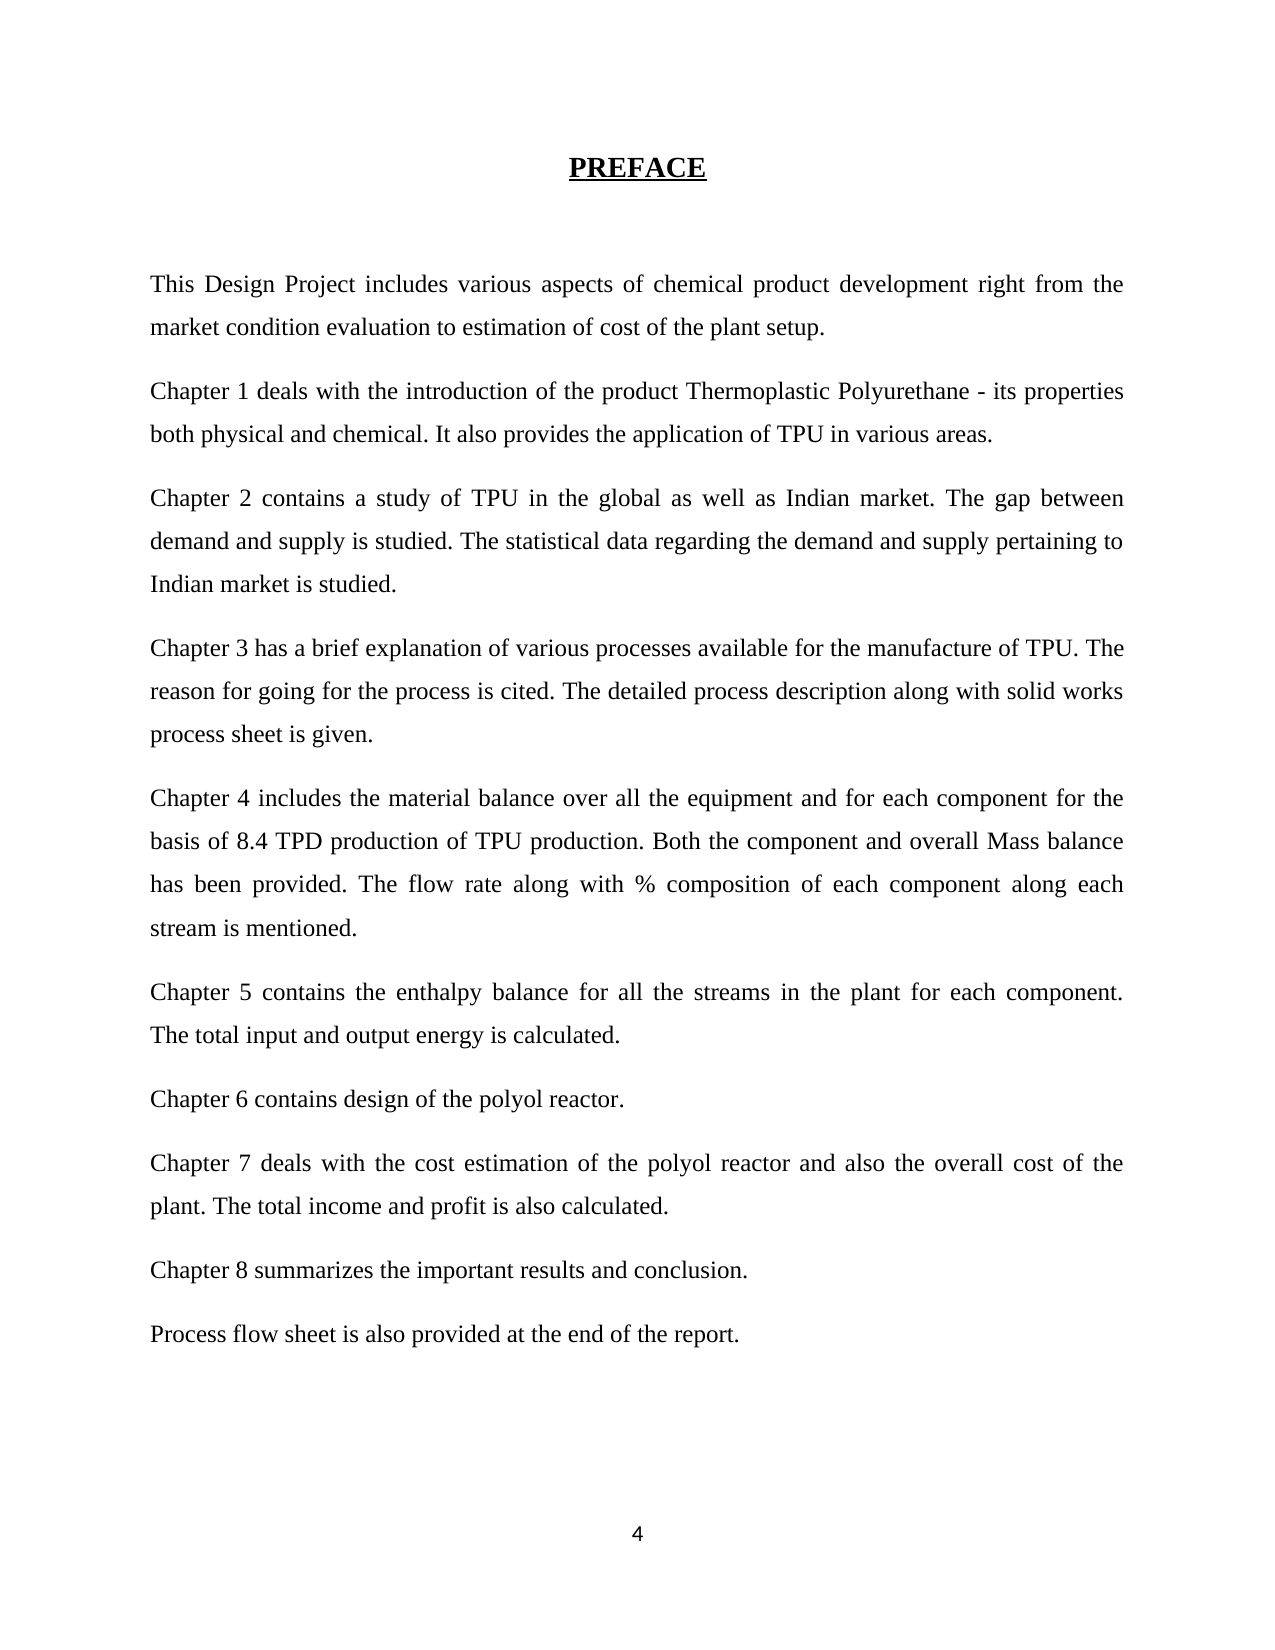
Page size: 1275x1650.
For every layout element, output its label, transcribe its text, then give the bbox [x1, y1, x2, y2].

text Chapter 3 has a brief explanation of various processes available for the manufacture of TPU. The reason for going for the process is cited. The detailed process description along with solid works process sheet is given. [150, 633, 1125, 748]
text PREFACE [150, 150, 1125, 183]
text Process flow sheet is also provided at the end of the report. [150, 1319, 1125, 1347]
text Chapter 8 summarizes the important results and conclusion. [150, 1255, 1125, 1283]
text Chapter 5 contains the enthalpy balance for all the streams in the plant for each component. The total input and output energy is calculated. [150, 977, 1125, 1048]
text Chapter 6 contains design of the polyol reactor. [150, 1084, 1125, 1112]
text Chapter 4 includes the material balance over all the equipment and for each component for the basis of 8.4 TPD production of TPU production. Both the component and overall Mass balance has been provided. The flow rate along with % composition of each component along each stream is mentioned. [150, 783, 1125, 941]
text This Design Project includes various aspects of chemical product development right from the market condition evaluation to estimation of cost of the plant setup. [150, 269, 1125, 341]
text Chapter 1 deals with the introduction of the product Thermoplastic Polyurethane - its properties both physical and chemical. It also provides the application of TPU in various areas. [150, 376, 1125, 448]
text Chapter 2 contains a study of TPU in the global as well as Indian market. The gap between demand and supply is studied. The statistical data regarding the demand and supply pertaining to Indian market is studied. [150, 483, 1125, 598]
text Chapter 7 deals with the cost estimation of the polyol reactor and also the overall cost of the plant. The total income and profit is also calculated. [150, 1148, 1125, 1219]
